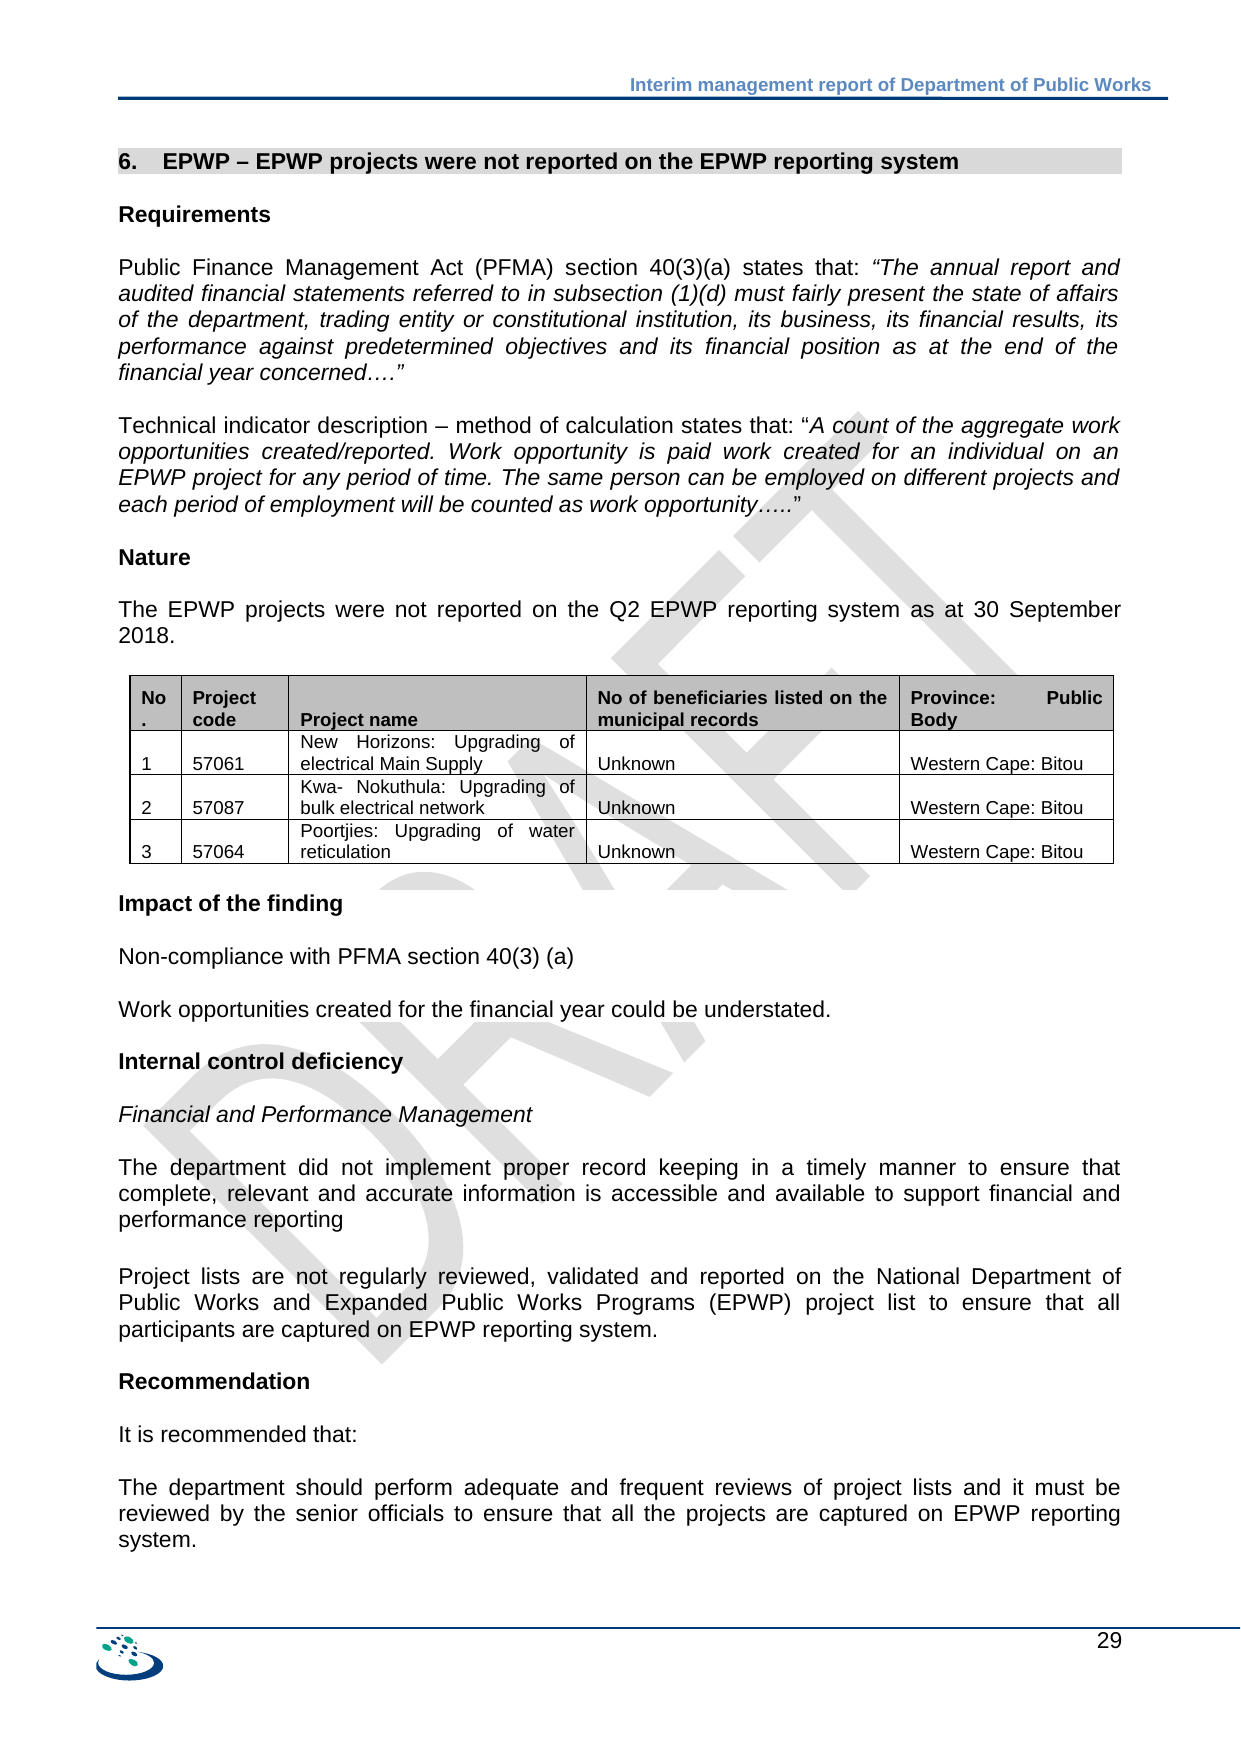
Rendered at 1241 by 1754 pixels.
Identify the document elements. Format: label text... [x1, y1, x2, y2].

table_cell Western Cape: Bitou [900, 820, 1113, 863]
text 6. EPWP – EPWP projects were not reported on the EPWP reporting system [118, 148, 1122, 174]
table_cell Western Cape: Bitou [900, 731, 1113, 774]
text Public Finance Management Act (PFMA) section 40(3)(a) states that: “The annual report and audited financial statements referred to in subsection (1)(d) must fairly present the state of affairs of the department, trading entity or constitutional institution, its business, its financial results, its performance against predetermined objectives and its financial position as at the end of the financial year concerned….” [118, 253, 1122, 385]
table_cell 1 [131, 731, 181, 774]
table_cell Western Cape: Bitou [900, 775, 1113, 818]
table_header Province: Public Body [900, 676, 1113, 730]
text Impact of the finding [118, 890, 1122, 916]
table_cell Unknown [587, 731, 899, 774]
table_cell 57087 [182, 775, 288, 818]
table_cell 57061 [182, 731, 288, 774]
text Financial and Performance Management [118, 1101, 1122, 1127]
text Non-compliance with PFMA section 40(3) (a) [118, 943, 1122, 969]
table_cell 2 [131, 775, 181, 818]
text It is recommended that: [118, 1421, 1122, 1447]
table_header Project name [289, 676, 586, 730]
table_header No of beneficiaries listed on the municipal records [587, 676, 899, 730]
text Internal control deficiency [118, 1048, 1122, 1074]
table_cell Unknown [587, 820, 899, 863]
text Nature [118, 543, 1122, 570]
text Work opportunities created for the financial year could be understated. [118, 996, 1122, 1022]
table_cell 3 [131, 820, 181, 863]
text The EPWP projects were not reported on the Q2 EPWP reporting system as at 30 September 2018. [118, 596, 1122, 649]
table_cell Unknown [587, 775, 899, 818]
table_cell Poortjies: Upgrading of water reticulation [289, 820, 586, 863]
text The department should perform adequate and frequent reviews of project lists and it must be reviewed by the senior officials to ensure that all the projects are captured on EPWP reporting system. [118, 1474, 1122, 1553]
table_header No. [131, 676, 181, 730]
text The department did not implement proper record keeping in a timely manner to ensure that complete, relevant and accurate information is accessible and available to support financial and performance reporting [118, 1154, 1122, 1233]
table_cell 57064 [182, 820, 288, 863]
table_cell New Horizons: Upgrading of electrical Main Supply [289, 731, 586, 774]
text Recommendation [118, 1368, 1122, 1395]
table_cell Kwa- Nokuthula: Upgrading of bulk electrical network [289, 775, 586, 818]
table_header Project code [182, 676, 288, 730]
text Requirements [118, 201, 1122, 227]
text Project lists are not regularly reviewed, validated and reported on the National Department of Public Works and Expanded Public Works Programs (EPWP) project list to ensure that all participants are captured on EPWP reporting system. [118, 1263, 1122, 1342]
text Technical indicator description – method of calculation states that: “A count of the aggregate work opportunities created/reported. Work opportunity is paid work created for an individual on an EPWP project for any period of time. The same person can be employed on different projects and each period of employment will be counted as work opportunity…..” [118, 412, 1122, 517]
